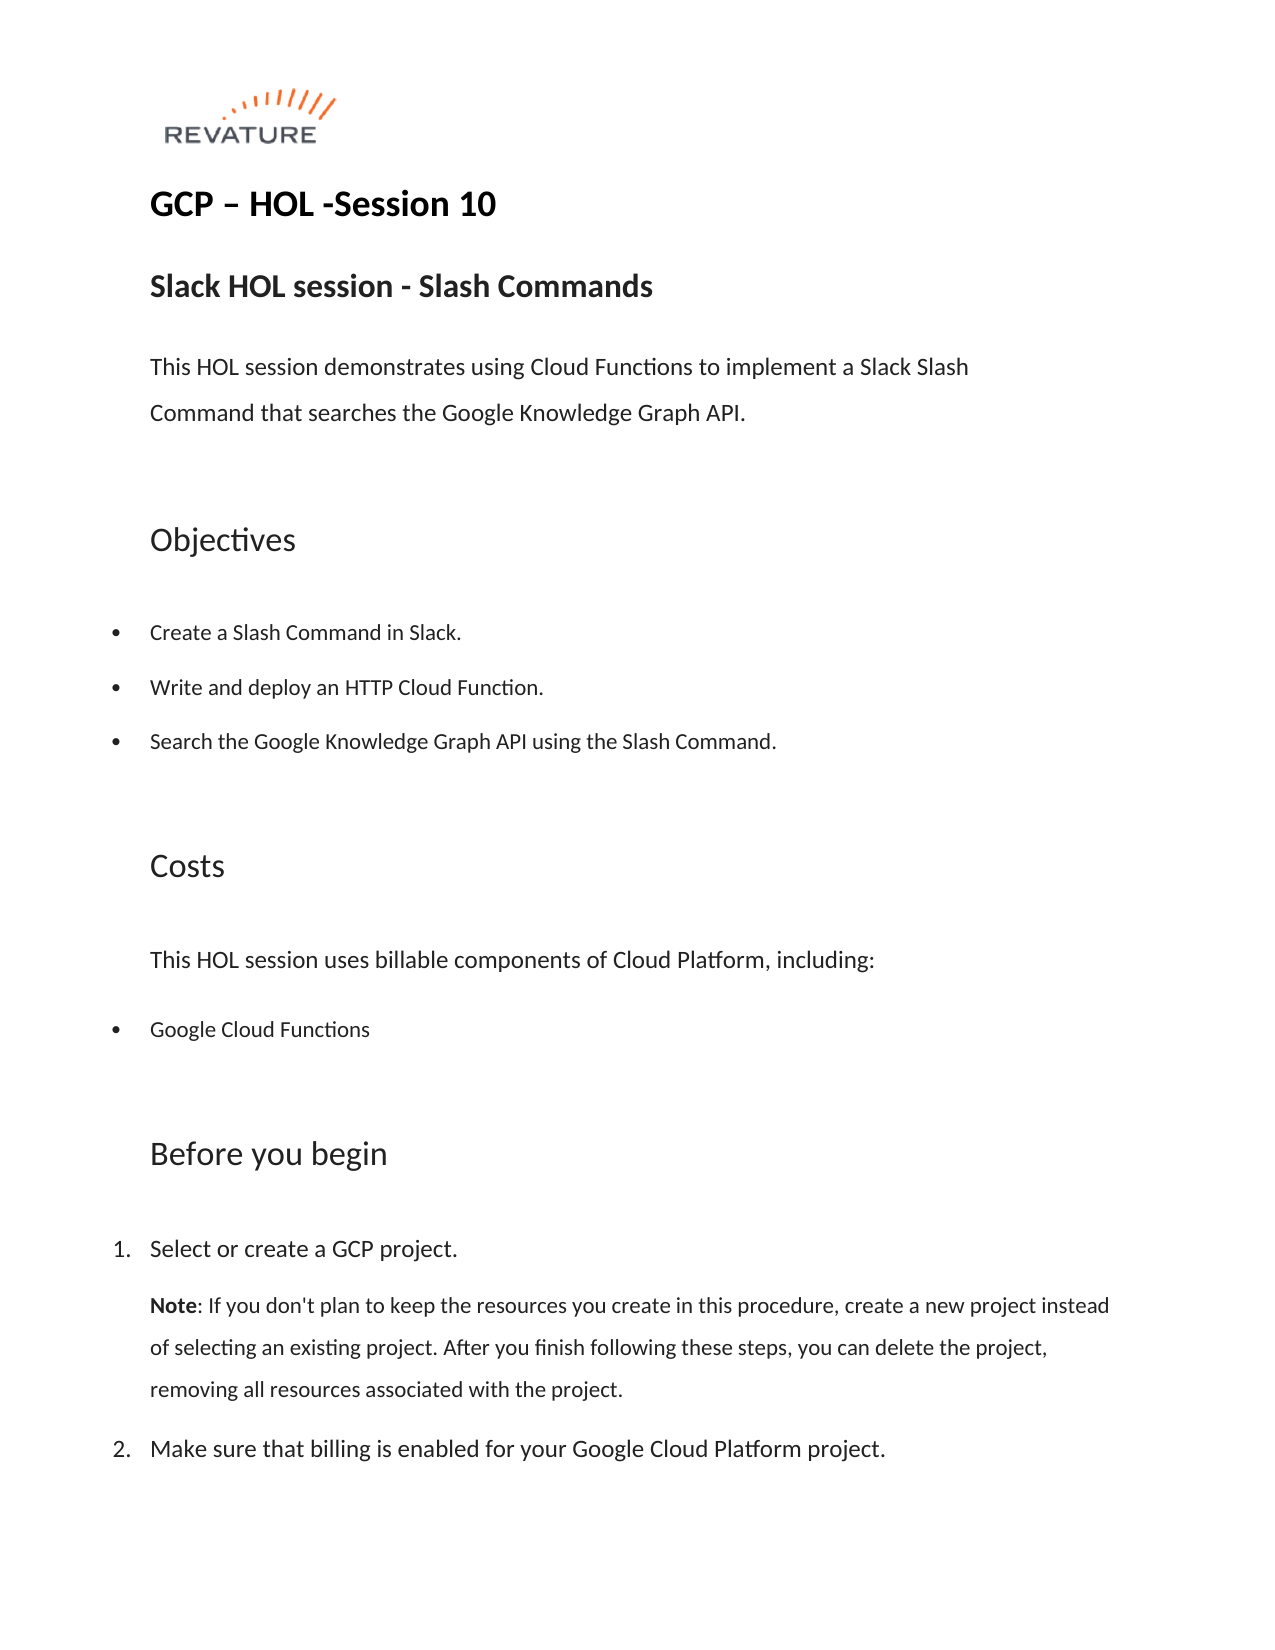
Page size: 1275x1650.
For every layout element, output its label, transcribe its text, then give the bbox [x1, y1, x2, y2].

list Google Cloud Functions [112, 1015, 1125, 1043]
list Search the Google Knowledge Graph API using the Slash Command. [112, 727, 1125, 755]
list Create a Slash Command in Slack. [112, 618, 1125, 646]
list Make sure that billing is enabled for your Google Cloud Platform project. [112, 1434, 1125, 1464]
list Write and deploy an HTTP Cloud Function. [112, 673, 1125, 701]
text Note: If you don't plan to keep the resources you create in this procedure, create a new project instead of selecting an existing project. After you finish following these steps, you can delete the project, removing all resources associated with the project. [150, 1291, 1125, 1403]
subtitle Before you begin [150, 1132, 1125, 1174]
list Select or create a GCP project. [112, 1233, 1125, 1263]
text This HOL session uses billable components of Cloud Platform, including: [150, 945, 1125, 975]
subtitle Costs [150, 844, 1125, 886]
text GCP – HOL -Session 10 [150, 180, 1125, 226]
subtitle Slack HOL session - Slash Commands [150, 265, 1125, 306]
subtitle Objectives [150, 518, 1125, 560]
text This HOL session demonstrates using Cloud Functions to implement a Slack Slash Command that searches the Google Knowledge Graph API. [150, 351, 1125, 428]
picture [150, 75, 347, 150]
